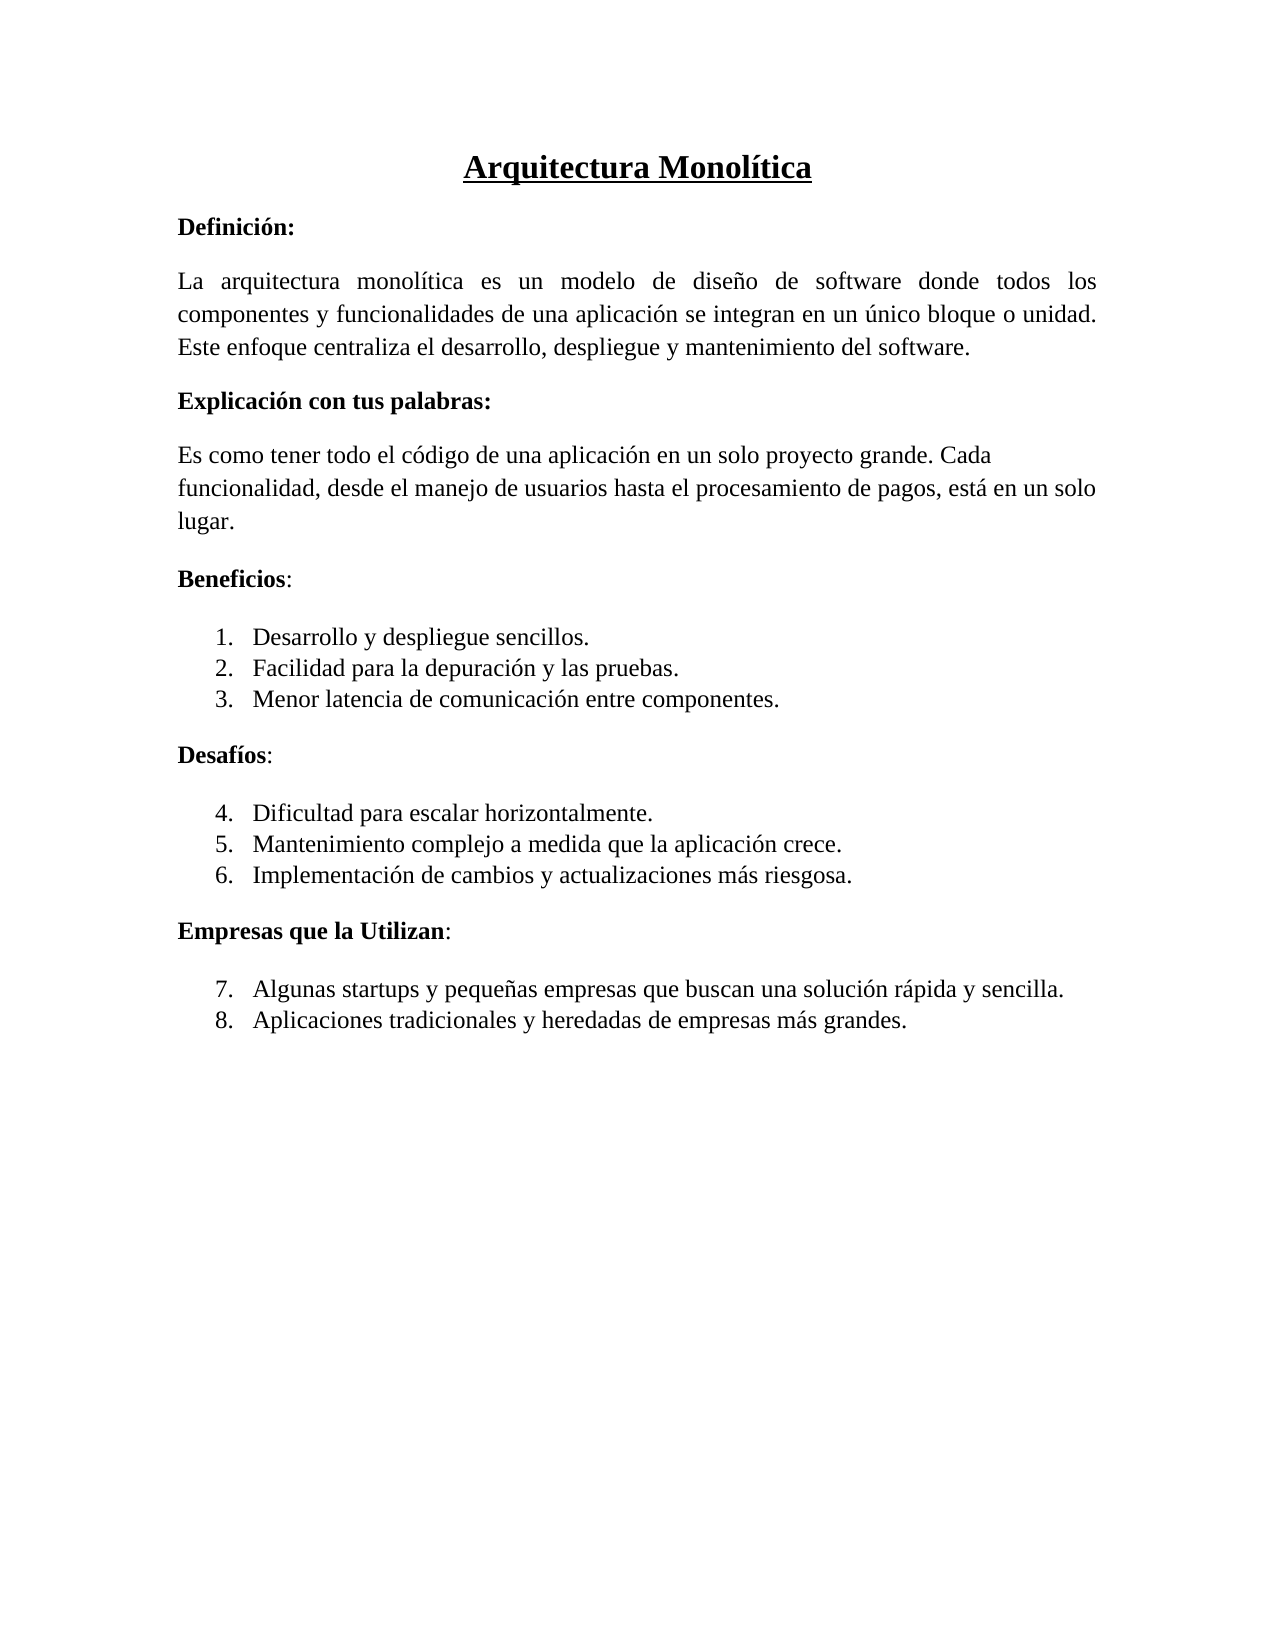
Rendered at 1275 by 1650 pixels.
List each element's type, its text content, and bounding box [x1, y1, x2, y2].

list Mantenimiento complejo a medida que la aplicación crece. [215, 829, 1098, 858]
text Arquitectura Monolítica [177, 148, 1098, 186]
list Desarrollo y despliegue sencillos. [215, 622, 1098, 651]
text Beneficios: [177, 564, 1098, 593]
list Implementación de cambios y actualizaciones más riesgosa. [215, 860, 1098, 889]
list Algunas startups y pequeñas empresas que buscan una solución rápida y sencilla. [215, 974, 1098, 1003]
text Empresas que la Utilizan: [177, 916, 1098, 945]
text Explicación con tus palabras: [177, 386, 1098, 415]
list Facilidad para la depuración y las pruebas. [215, 653, 1098, 682]
text Definición: [177, 212, 1098, 241]
list Menor latencia de comunicación entre componentes. [215, 684, 1098, 713]
text Desafíos: [177, 740, 1098, 769]
text La arquitectura monolítica es un modelo de diseño de software donde todos los componentes y funcionalidades de una aplicación se integran en un único bloque o unidad. Este enfoque centraliza el desarrollo, despliegue y mantenimiento del software. [177, 266, 1098, 361]
list Aplicaciones tradicionales y heredadas de empresas más grandes. [215, 1006, 1098, 1034]
list Dificultad para escalar horizontalmente. [215, 798, 1098, 827]
text Es como tener todo el código de una aplicación en un solo proyecto grande. Cada funcionalidad, desde el manejo de usuarios hasta el procesamiento de pagos, está en un solo lugar. [177, 440, 1098, 535]
